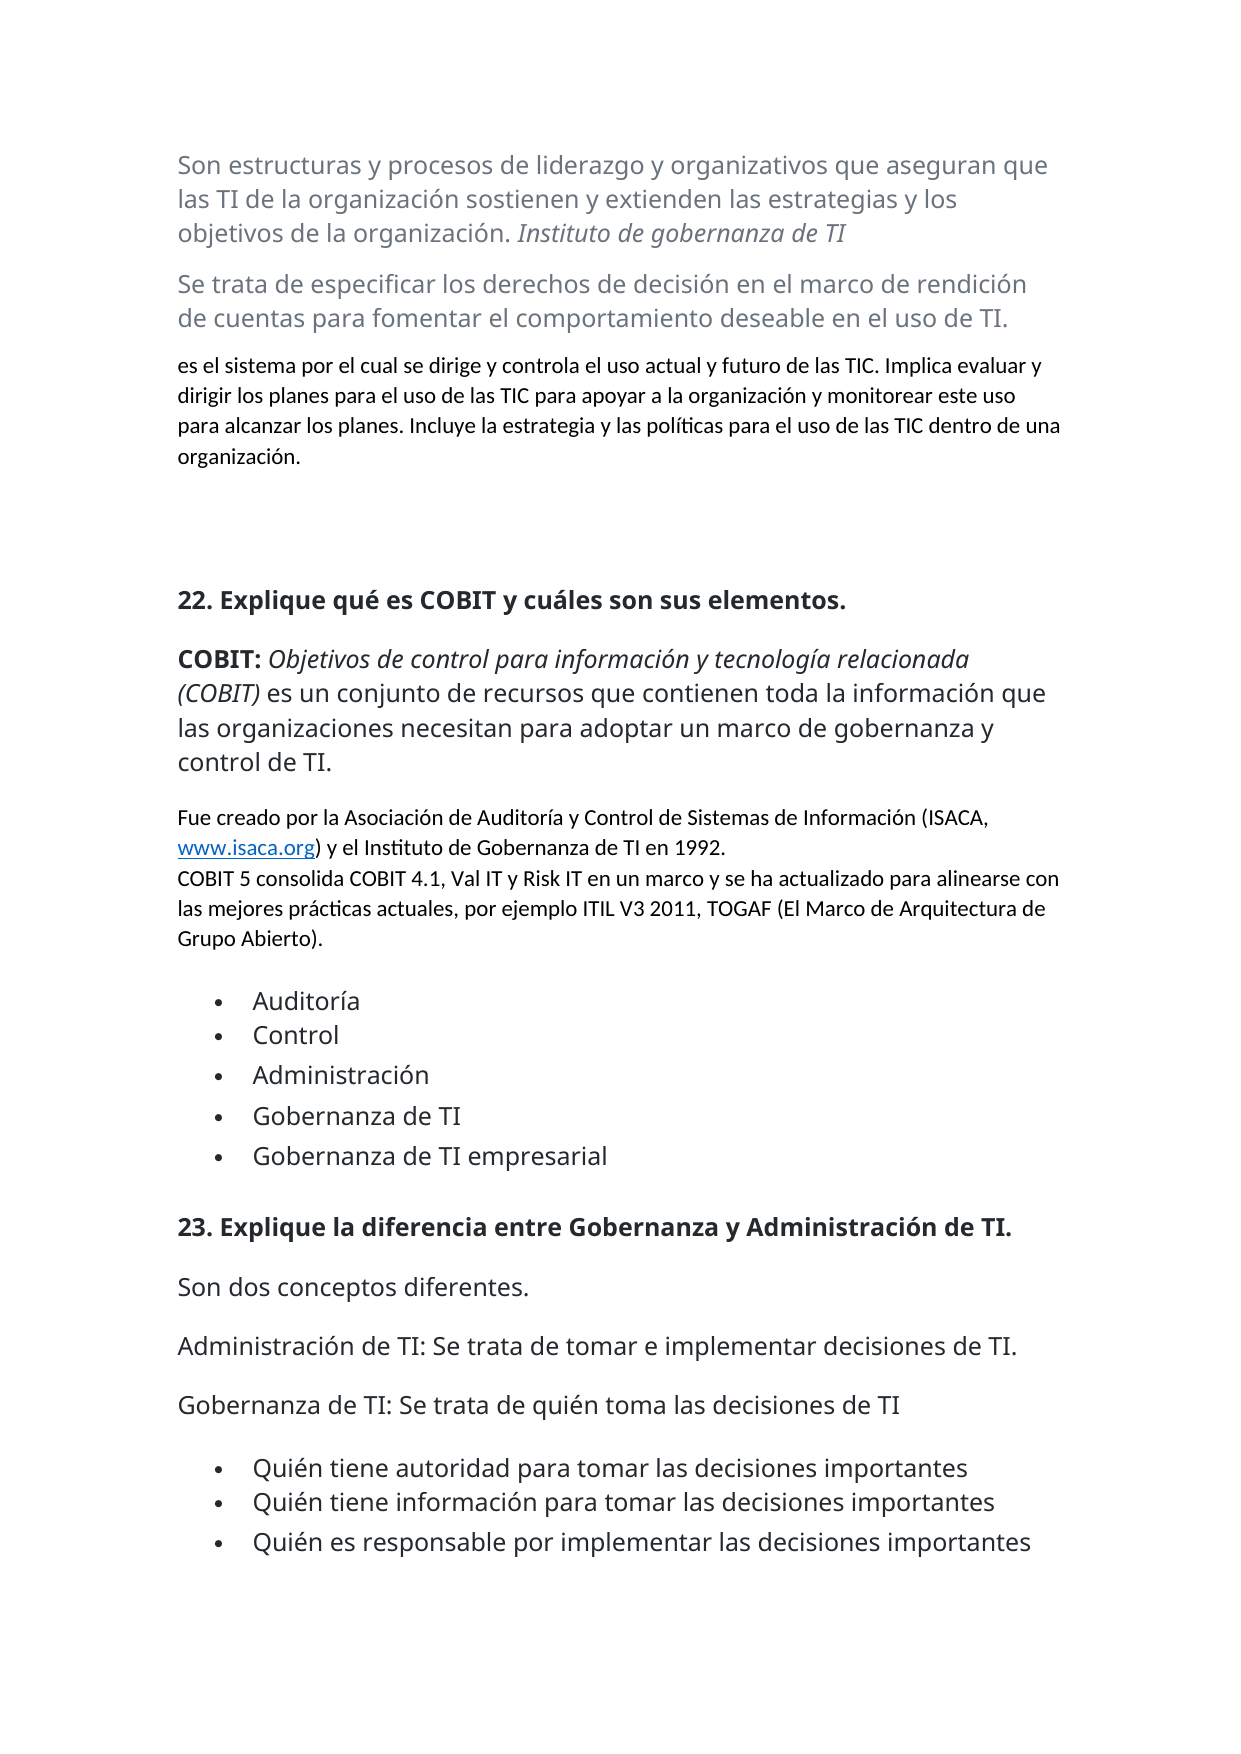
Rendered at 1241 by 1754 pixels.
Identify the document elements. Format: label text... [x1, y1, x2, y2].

list Quién tiene autoridad para tomar las decisiones importantes [215, 1451, 1063, 1484]
text COBIT: Objetivos de control para información y tecnología relacionada (COBIT) es un conjunto de recursos que contienen toda la información que las organizaciones necesitan para adoptar un marco de gobernanza y control de TI. [177, 642, 1063, 778]
text Administración de TI: Se trata de tomar e implementar decisiones de TI. [177, 1328, 1063, 1362]
list Auditoría [215, 983, 1063, 1018]
list Gobernanza de TI empresarial [215, 1138, 1063, 1173]
text Gobernanza de TI: Se trata de quién toma las decisiones de TI [177, 1387, 1063, 1421]
list Quién es responsable por implementar las decisiones importantes [215, 1525, 1063, 1559]
text Fue creado por la Asociación de Auditoría y Control de Sistemas de Información (ISACA, www.isaca.org) y el Instituto de Gobernanza de TI en 1992. COBIT 5 consolida COBIT 4.1, Val IT y Risk IT en un marco y se ha actualizado para alinearse con las mejores prácticas actuales, por ejemplo ITIL V3 2011, TOGAF (El Marco de Arquitectura de Grupo Abierto). [177, 803, 1063, 952]
text Son dos conceptos diferentes. [177, 1269, 1063, 1303]
list Control [215, 1018, 1063, 1052]
list Administración [215, 1058, 1063, 1092]
text Son estructuras y procesos de liderazgo y organizativos que aseguran que las TI de la organización sostienen y extienden las estrategias y los objetivos de la organización. Instituto de gobernanza de TI [177, 148, 1063, 250]
text es el sistema por el cual se dirige y controla el uso actual y futuro de las TIC. Implica evaluar y dirigir los planes para el uso de las TIC para apoyar a la organización y monitorear este uso para alcanzar los planes. Incluye la estrategia y las políticas para el uso de las TIC dentro de una organización. [177, 351, 1063, 470]
text Se trata de especificar los derechos de decisión en el marco de rendición de cuentas para fomentar el comportamiento deseable en el uso de TI. [177, 266, 1063, 334]
text 23. Explique la diferencia entre Gobernanza y Administración de TI. [177, 1210, 1063, 1244]
text 22. Explique qué es COBIT y cuáles son sus elementos. [177, 583, 1063, 617]
list Gobernanza de TI [215, 1098, 1063, 1132]
list Quién tiene información para tomar las decisiones importantes [215, 1484, 1063, 1519]
